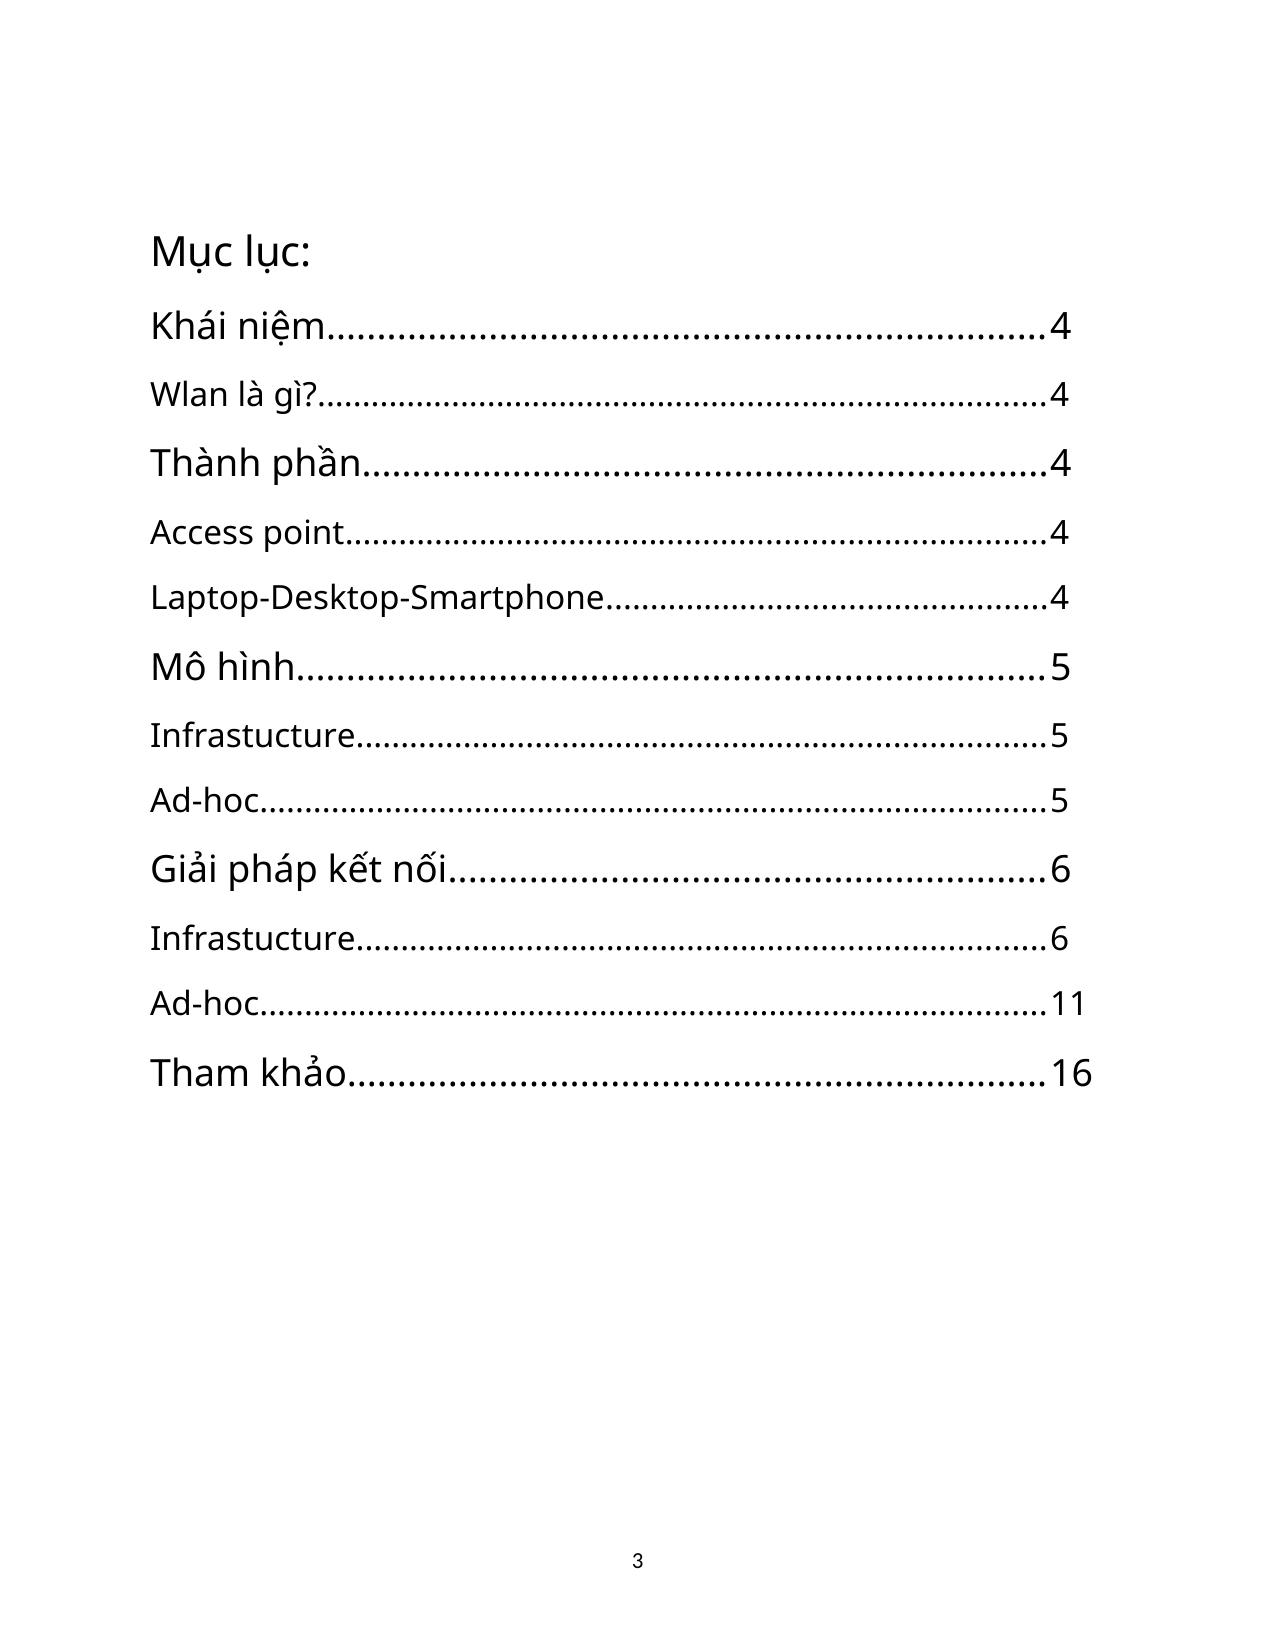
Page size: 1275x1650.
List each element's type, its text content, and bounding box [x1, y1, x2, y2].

text Ad-hoc 11 [150, 980, 1125, 1026]
text Infrastucture 5 [150, 712, 1125, 757]
text Mục lục: [150, 221, 1125, 278]
text Mô hình 5 [150, 640, 1125, 691]
text Laptop-Desktop-Smartphone 4 [150, 574, 1125, 619]
text Infrastucture 6 [150, 914, 1125, 960]
text Thành phần 4 [150, 437, 1125, 488]
text Giải pháp kết nối 6 [150, 843, 1125, 894]
text Access point 4 [150, 508, 1125, 554]
text Khái niệm 4 [150, 299, 1125, 350]
text Ad-hoc 5 [150, 777, 1125, 823]
text Wlan là gì? 4 [150, 371, 1125, 417]
text Tham khảo 16 [150, 1046, 1125, 1097]
